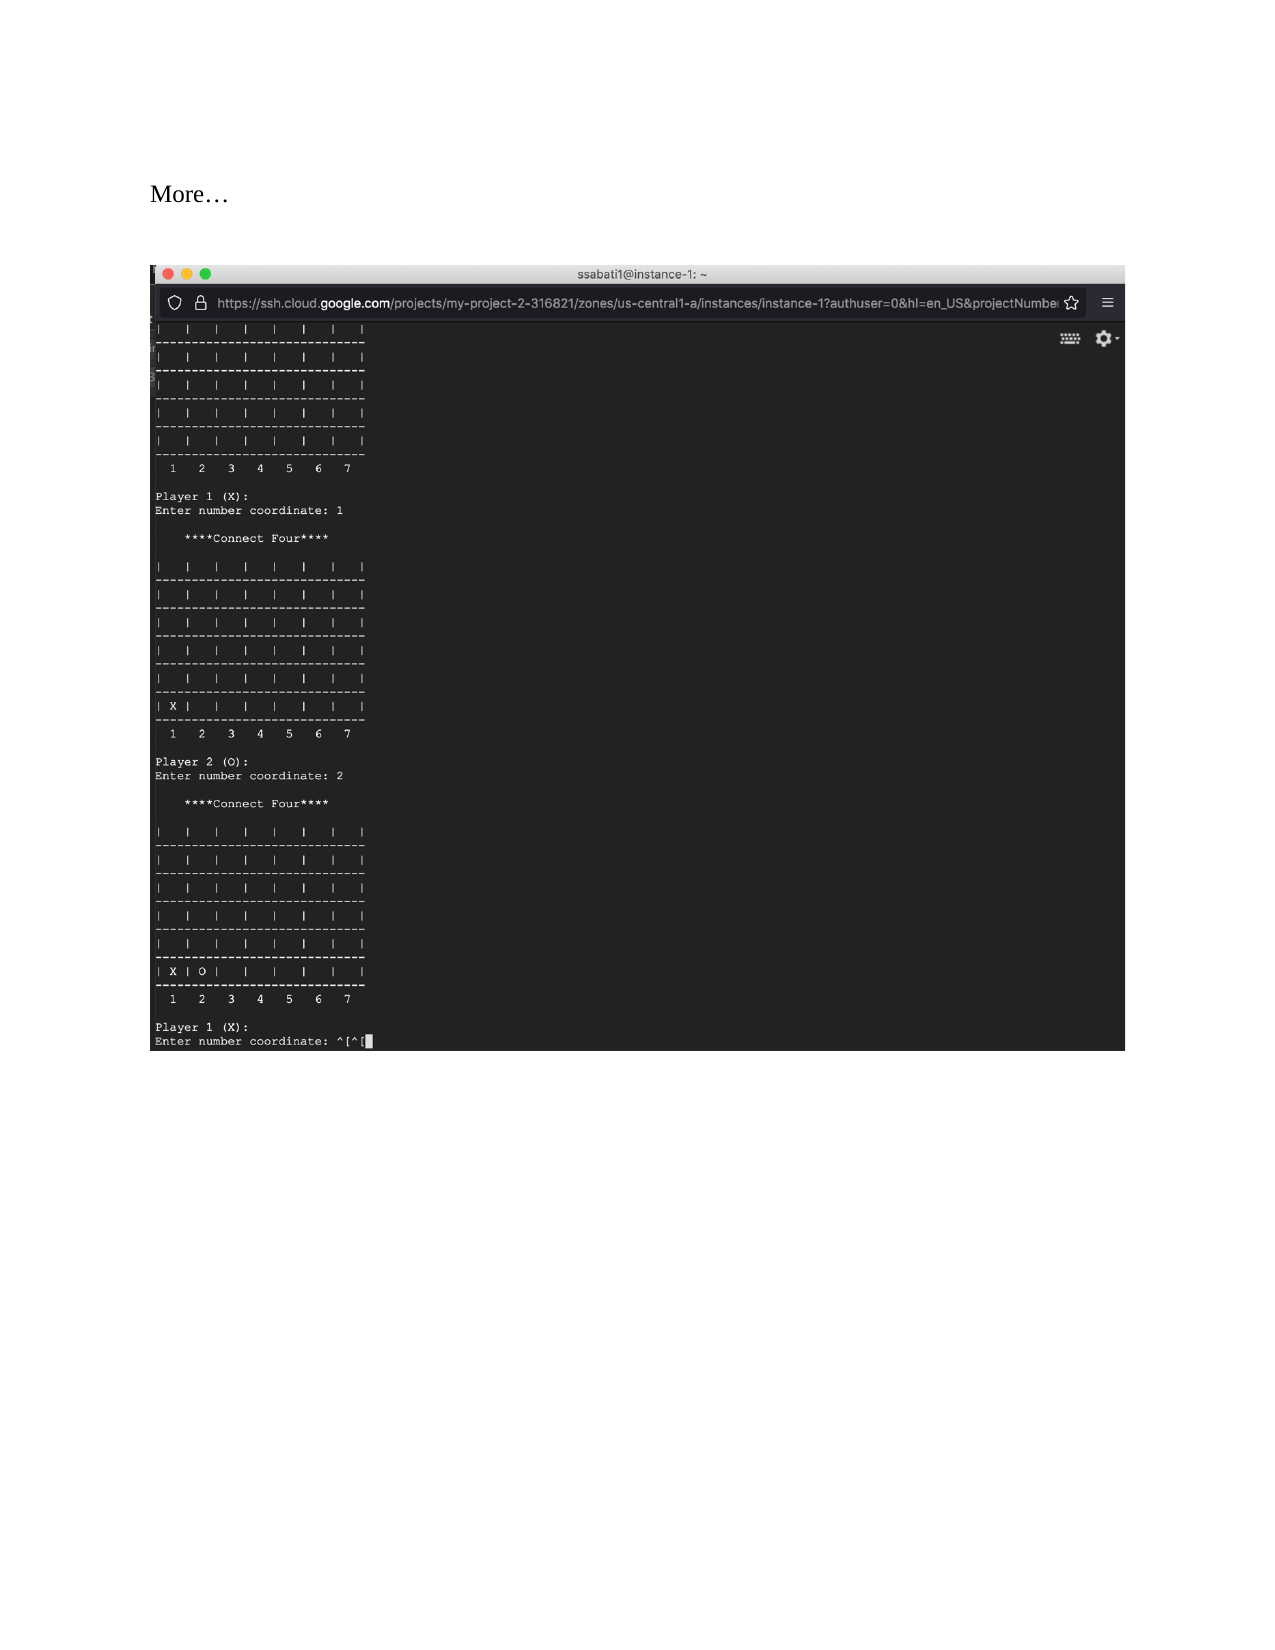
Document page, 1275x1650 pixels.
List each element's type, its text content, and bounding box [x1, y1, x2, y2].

text More… [150, 179, 1125, 207]
picture [150, 265, 1125, 1051]
